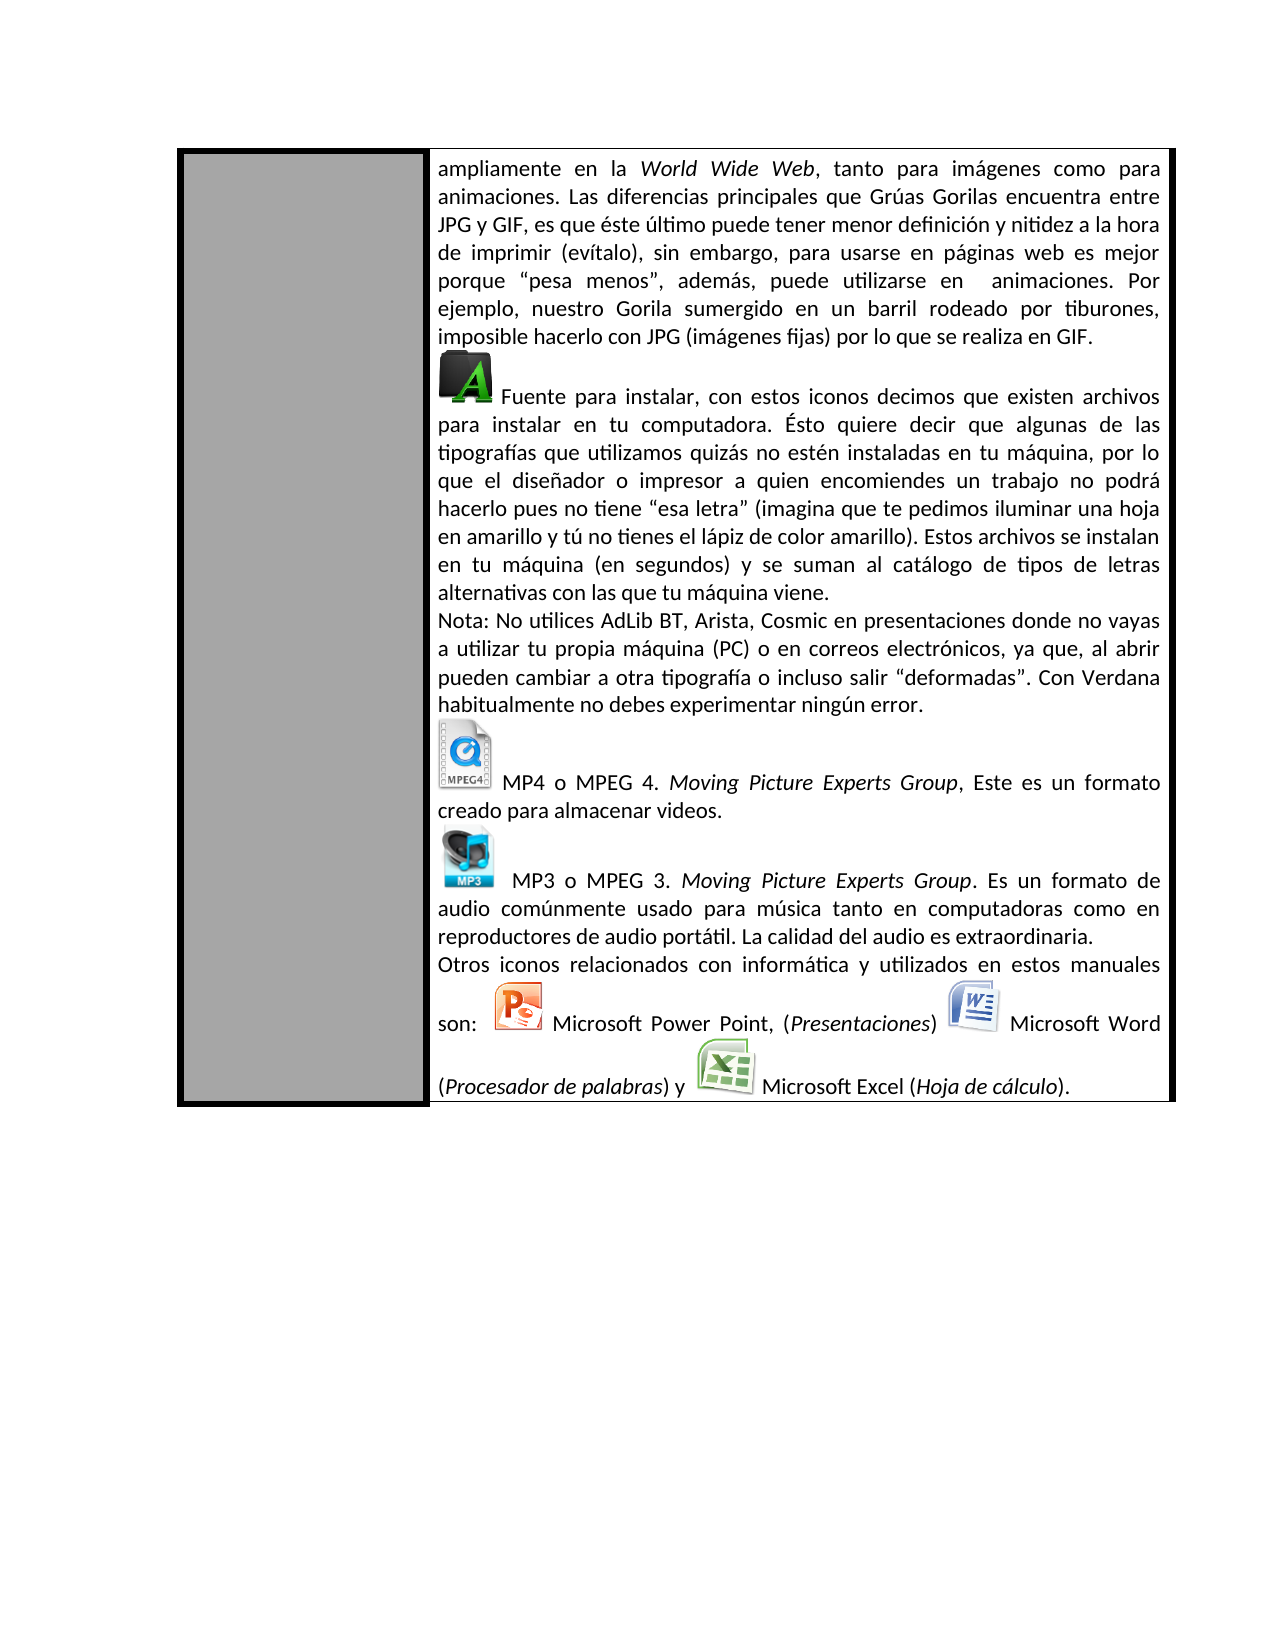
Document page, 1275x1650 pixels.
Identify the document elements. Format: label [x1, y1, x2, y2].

picture [437, 824, 502, 889]
table_cell [184, 154, 423, 1101]
picture [695, 1037, 757, 1095]
picture [437, 718, 493, 791]
picture [494, 982, 544, 1032]
picture [946, 978, 1001, 1032]
picture [437, 350, 493, 405]
table_cell [430, 149, 1169, 1101]
